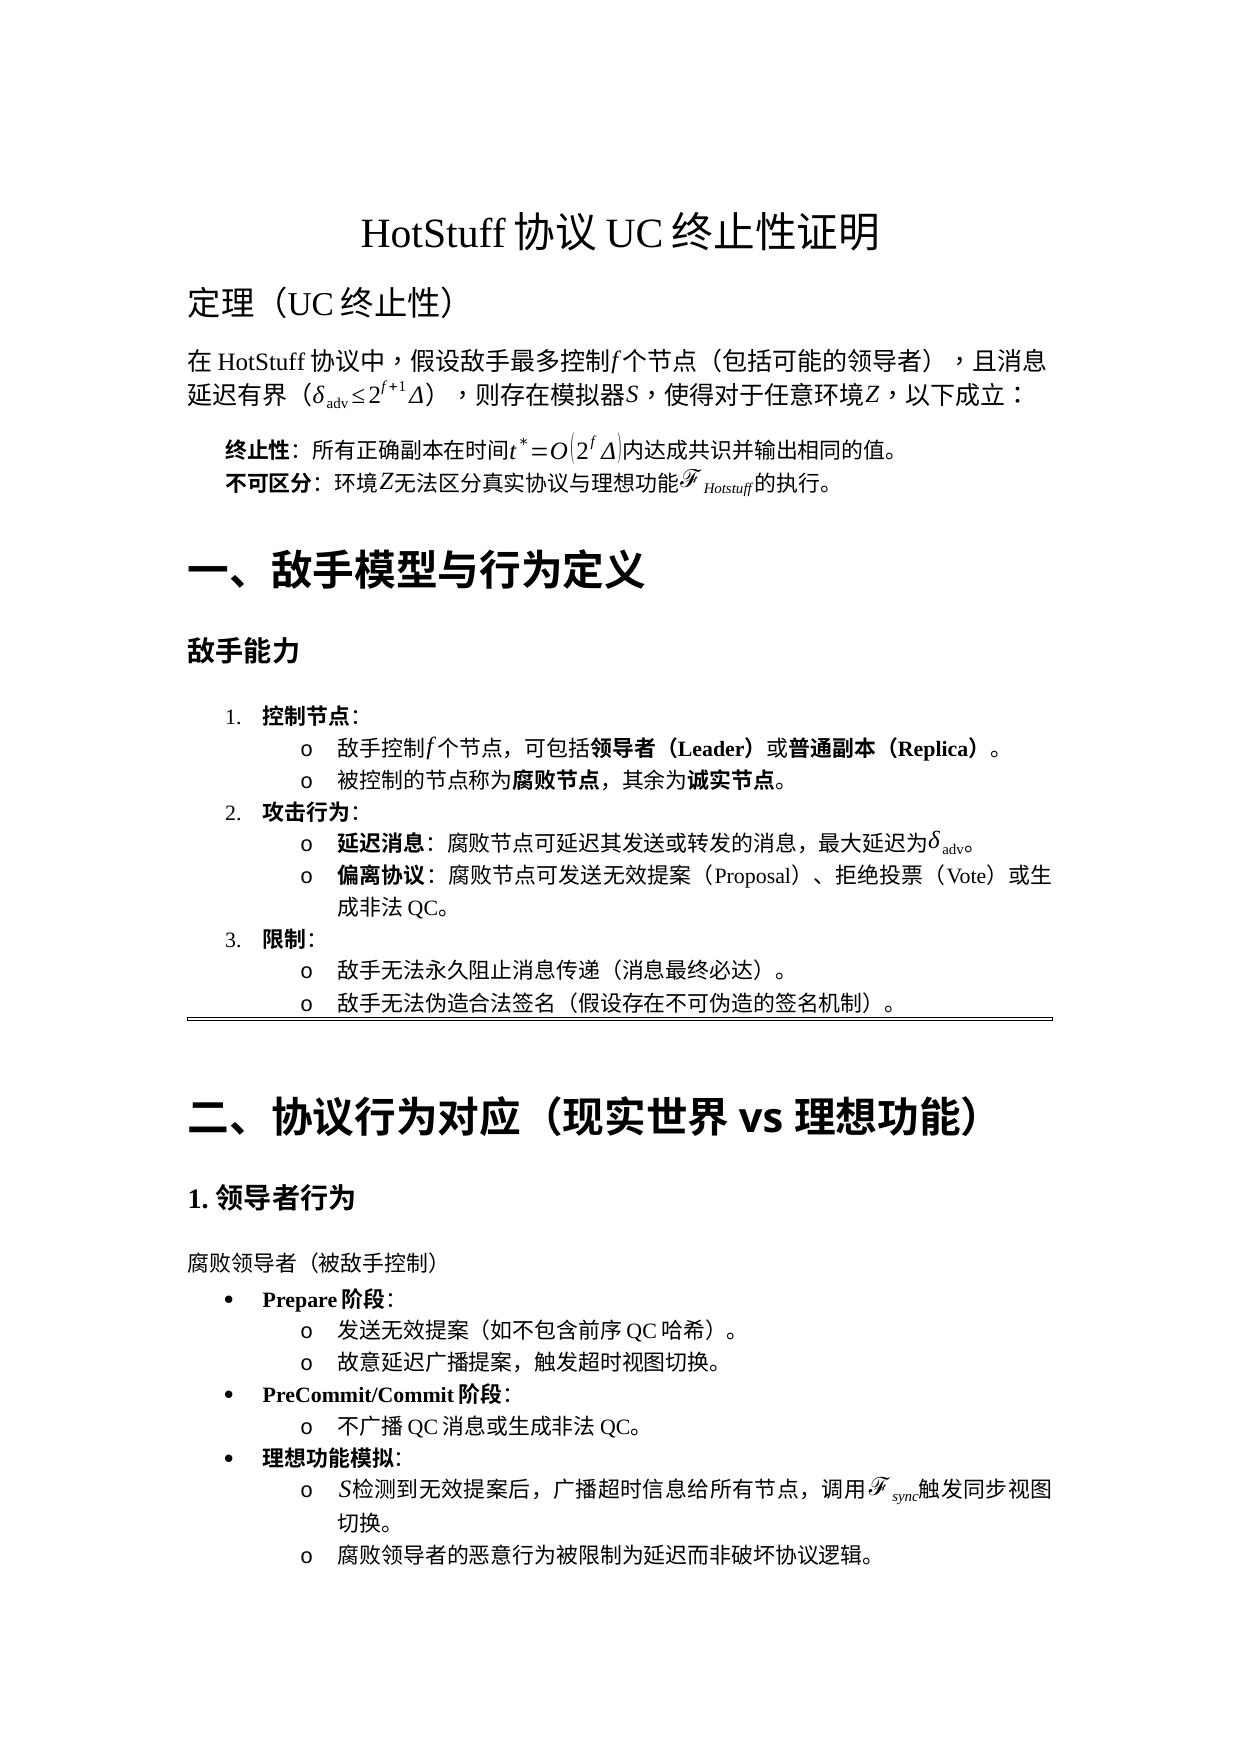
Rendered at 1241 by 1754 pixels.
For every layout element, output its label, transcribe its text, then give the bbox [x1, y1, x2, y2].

list 控制节点： [225, 699, 1053, 731]
subtitle 敌手能力 [187, 629, 1053, 670]
list 故意延迟广播提案，触发超时视图切换。 [300, 1345, 1053, 1377]
list Prepare阶段： [225, 1282, 1053, 1313]
subtitle 二、协议行为对应（现实世界 vs 理想功能） [187, 1082, 1053, 1147]
subtitle HotStuff协议UC终止性证明 [187, 199, 1053, 260]
list 不广播QC消息或生成非法QC。 [300, 1409, 1053, 1441]
text 在HotStuff协议中，假设敌手最多控制个节点（包括可能的领导者），且消息延迟有界（），则存在模拟器，使得对于任意环境，以下成立： [187, 343, 1053, 412]
list 延迟消息：腐败节点可延迟其发送或转发的消息，最大延迟为。 [300, 826, 1053, 858]
subtitle 定理（UC终止性） [187, 276, 1053, 325]
list 敌手控制个节点，可包括领导者（Leader）或普通副本（Replica）。 [300, 731, 1053, 763]
list 偏离协议：腐败节点可发送无效提案（Proposal）、拒绝投票（Vote）或生成非法QC。 [300, 858, 1053, 922]
subtitle 一、敌手模型与行为定义 [187, 535, 1053, 600]
subtitle 1. 领导者行为 [187, 1176, 1053, 1217]
list 终止性：所有正确副本在时间内达成共识并输出相同的值。 [225, 431, 1053, 466]
list 检测到无效提案后，广播超时信息给所有节点，调用触发同步视图切换。 [300, 1472, 1053, 1538]
list 被控制的节点称为腐败节点，其余为诚实节点。 [300, 763, 1053, 794]
list 限制： [225, 922, 1053, 953]
list 敌手无法伪造合法签名（假设存在不可伪造的签名机制）。 [300, 986, 1053, 1017]
subtitle 腐败领导者（被敌手控制） [187, 1246, 1053, 1277]
list 腐败领导者的恶意行为被限制为延迟而非破坏协议逻辑。 [300, 1538, 1053, 1569]
list 敌手无法永久阻止消息传递（消息最终必达）。 [300, 953, 1053, 986]
list PreCommit/Commit阶段： [225, 1377, 1053, 1409]
list 不可区分：环境无法区分真实协议与理想功能的执行。 [225, 466, 1053, 497]
list 理想功能模拟： [225, 1441, 1053, 1472]
list 发送无效提案（如不包含前序QC哈希）。 [300, 1313, 1053, 1345]
list 攻击行为： [225, 794, 1053, 826]
